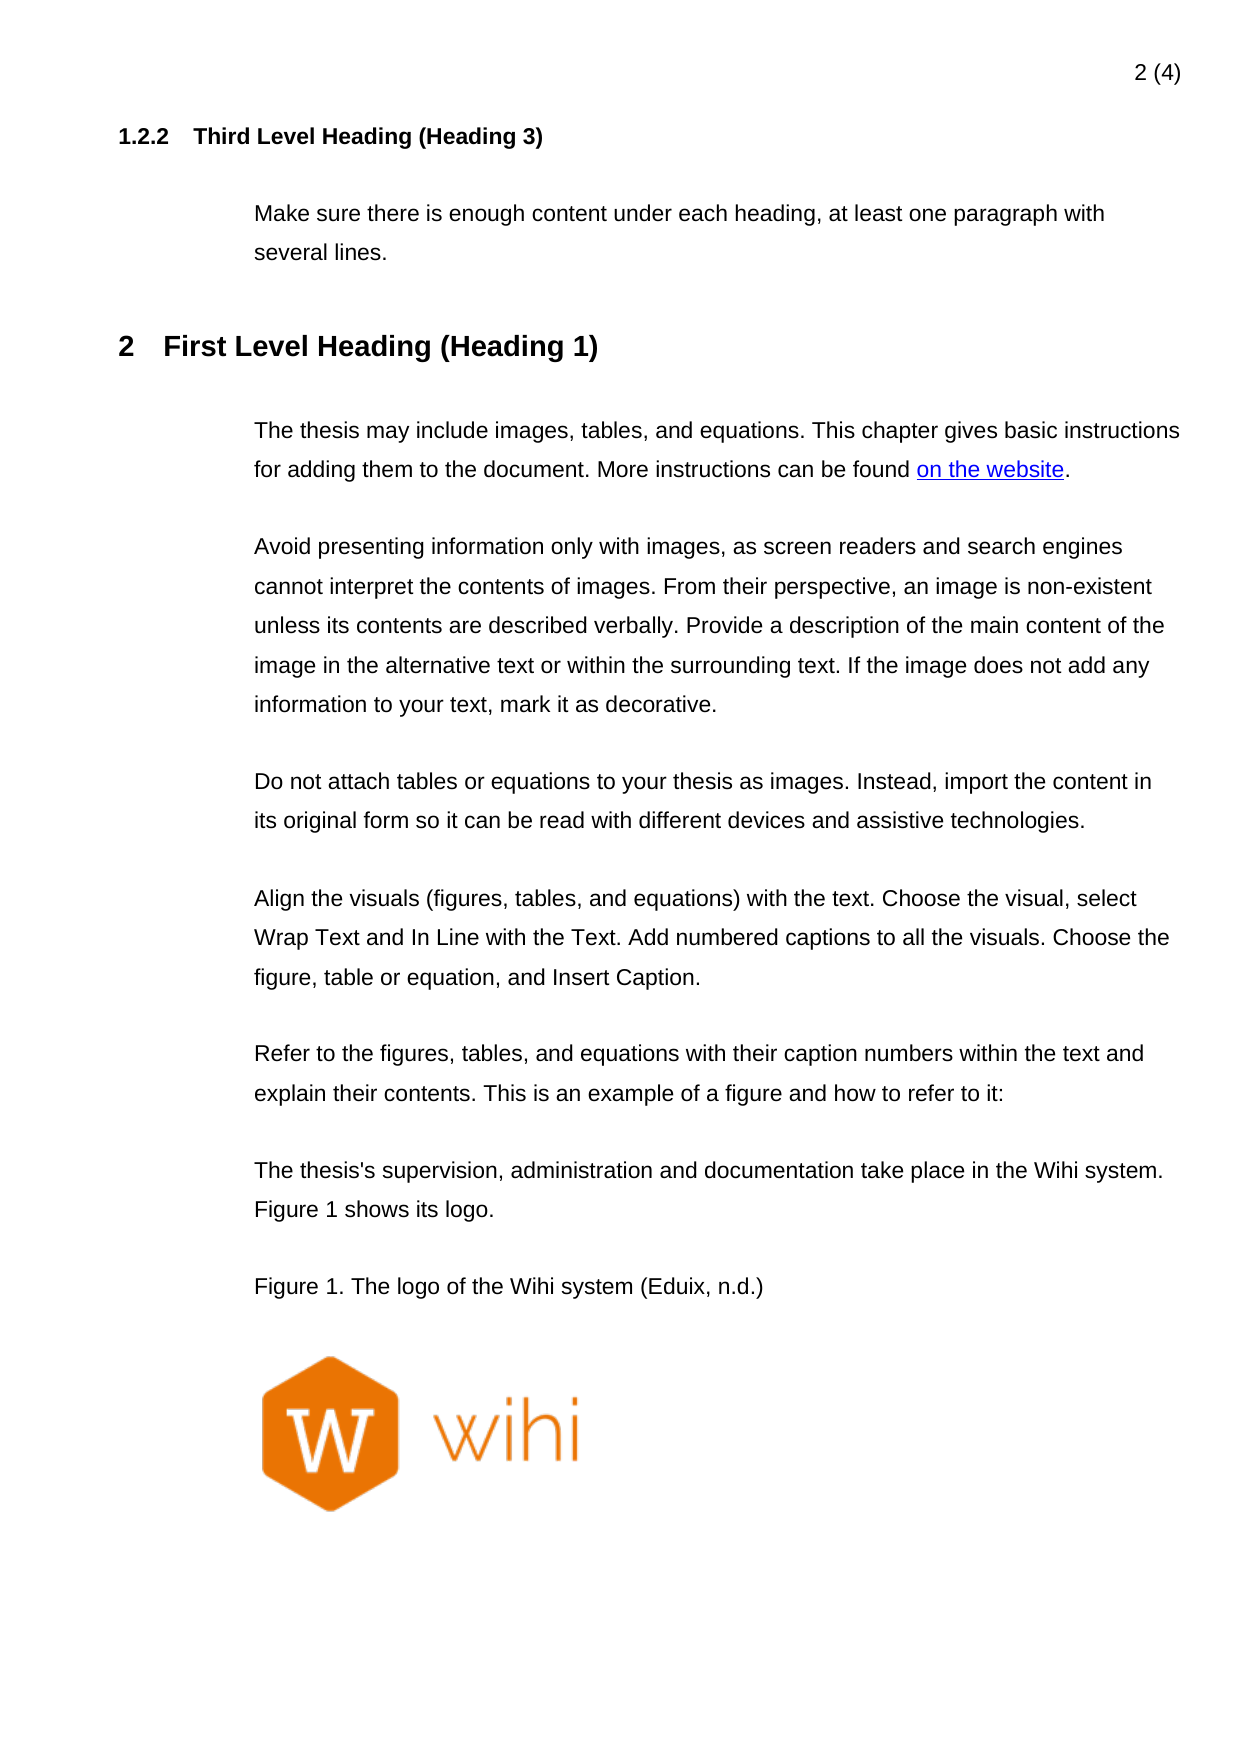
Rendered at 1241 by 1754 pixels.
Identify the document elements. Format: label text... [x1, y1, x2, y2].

text Do not attach tables or equations to your thesis as images. Instead, import the content in its original form so it can be read with different devices and assistive technologies. [254, 768, 1181, 834]
picture [253, 1350, 588, 1521]
text The thesis's supervision, administration and documentation take place in the Wihi system. Figure 1 shows its logo. [254, 1157, 1181, 1223]
text Avoid presenting information only with images, as screen readers and search engines cannot interpret the contents of images. From their perspective, an image is non-existent unless its contents are described verbally. Provide a description of the main content of the image in the alternative text or within the surrounding text. If the image does not add any information to your text, mark it as decorative. [254, 533, 1181, 717]
subtitle First Level Heading (Heading 1) [118, 329, 1181, 362]
text Figure 1. The logo of the Wihi system (Eduix, n.d.) [254, 1273, 1181, 1300]
subtitle Third Level Heading (Heading 3) [118, 123, 1181, 149]
text Refer to the figures, tables, and equations with their caption numbers within the text and explain their contents. This is an example of a figure and how to refer to it: [254, 1040, 1181, 1106]
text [254, 200, 1181, 266]
text The thesis may include images, tables, and equations. This chapter gives basic instructions for adding them to the document. More instructions can be found on the website. [254, 417, 1181, 482]
text Align the visuals (figures, tables, and equations) with the text. Choose the visual, select Wrap Text and In Line with the Text. Add numbered captions to all the visuals. Choose the figure, table or equation, and Insert Caption. [254, 884, 1181, 990]
